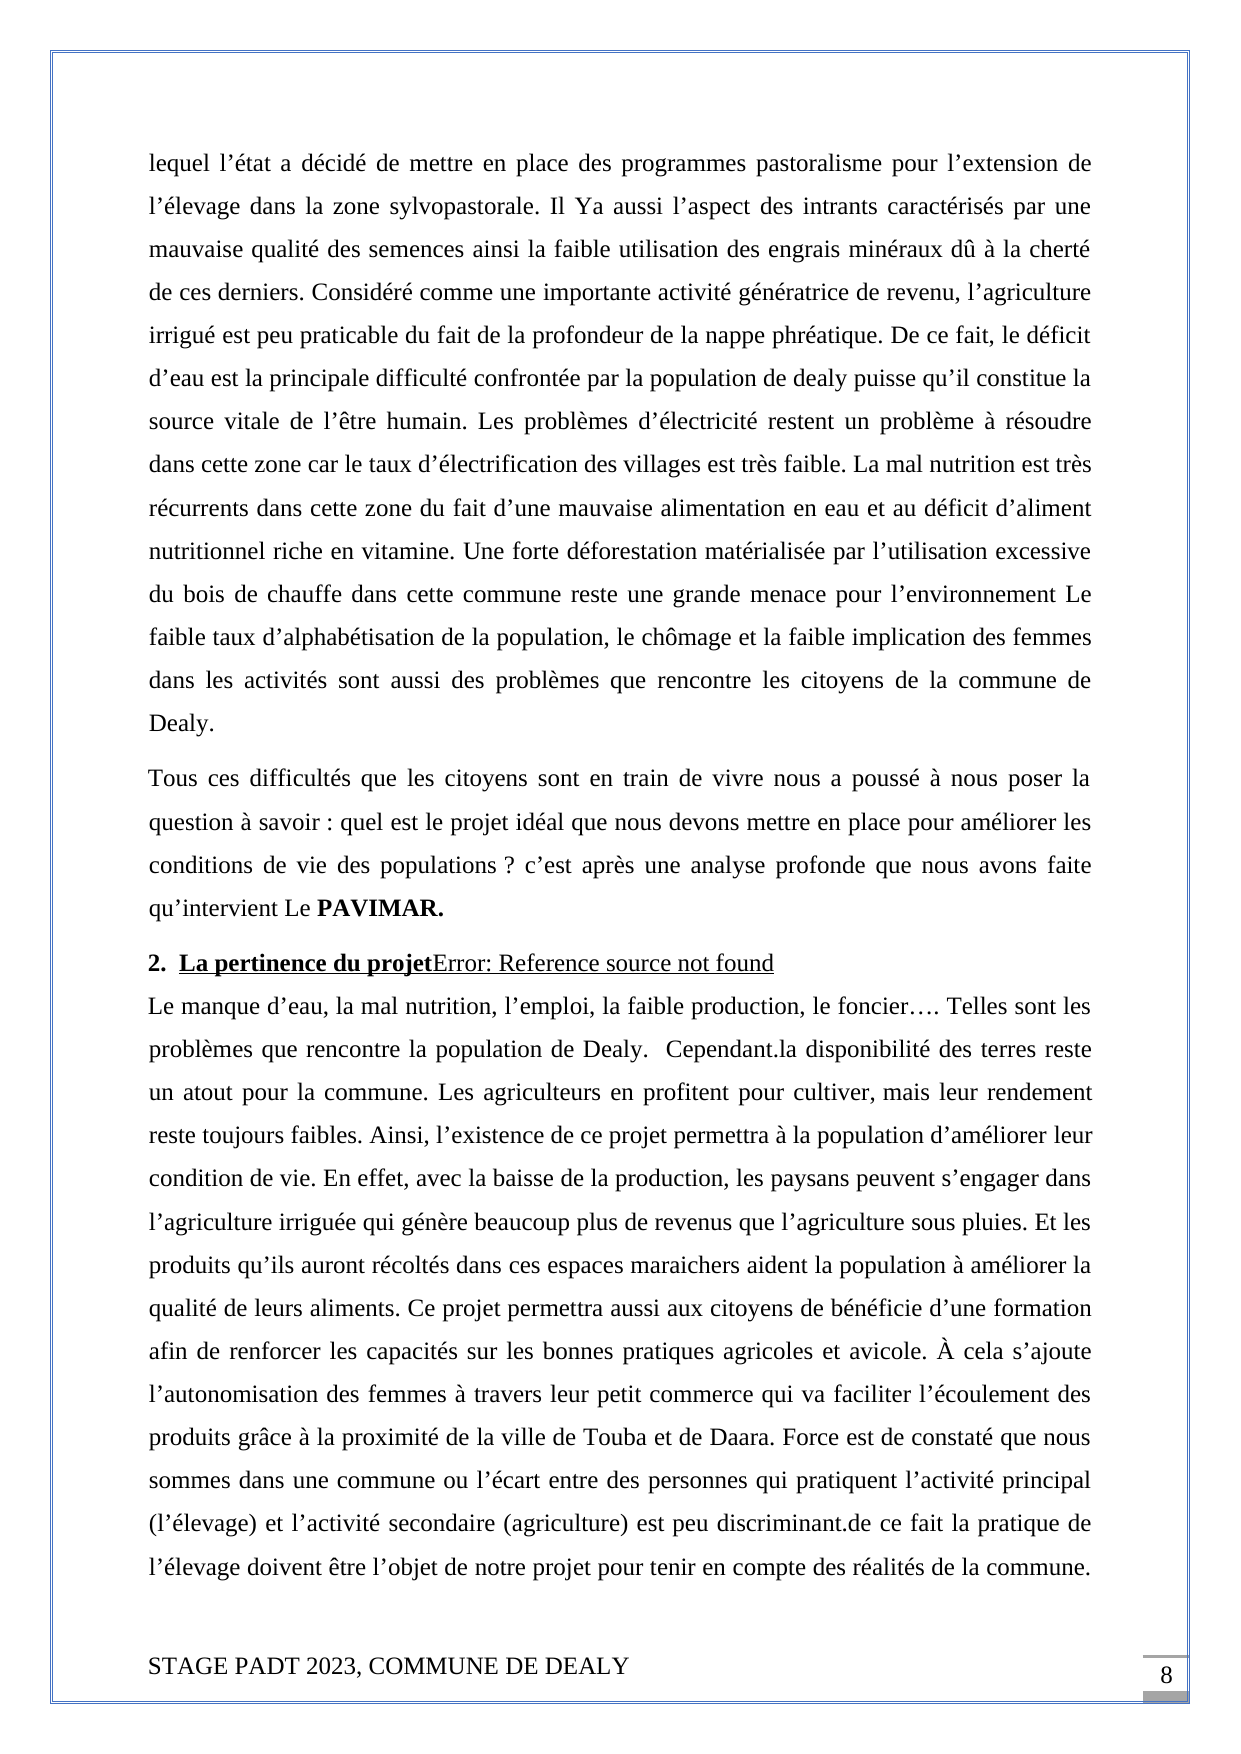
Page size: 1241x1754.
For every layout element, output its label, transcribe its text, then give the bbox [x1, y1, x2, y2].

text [148, 148, 1092, 737]
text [148, 991, 1092, 1580]
text Tous ces difficultés que les citoyens sont en train de vivre nous a poussé à nous poser la question à savoir : quel est le projet idéal que nous devons mettre en place pour améliorer les conditions de vie des populations ? c’est après une analyse profonde que nous avons faite qu’intervient Le PAVIMAR. [148, 763, 1092, 922]
subtitle 2. La pertinence du projet [148, 948, 1092, 977]
